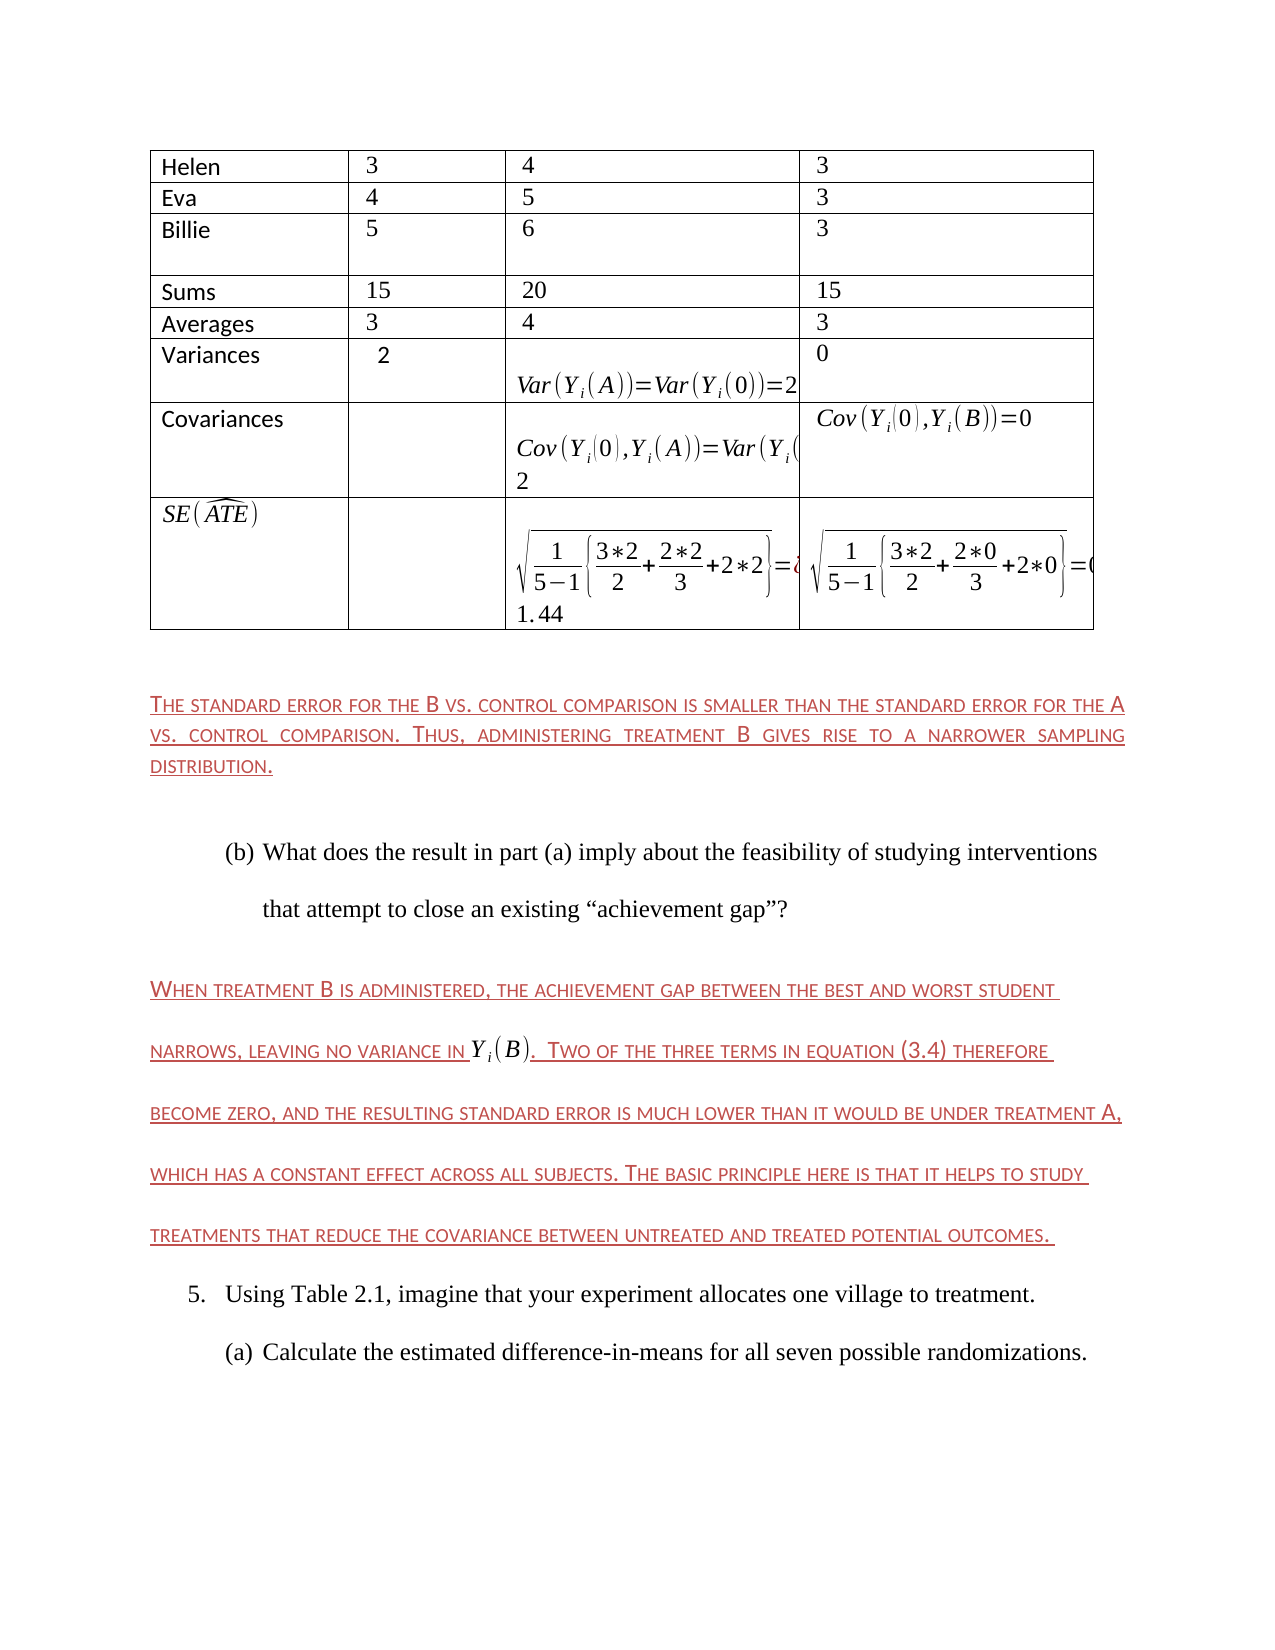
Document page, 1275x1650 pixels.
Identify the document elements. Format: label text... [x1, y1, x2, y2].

table_cell [800, 183, 1093, 213]
table_cell Averages [151, 308, 348, 338]
table_cell [349, 498, 505, 629]
table_cell [800, 276, 1093, 307]
table_cell [800, 498, 1093, 629]
table_cell Variances [151, 339, 348, 402]
table_cell 2 [349, 339, 505, 402]
table_cell [506, 339, 799, 402]
table_cell [349, 183, 505, 213]
table_cell [349, 214, 505, 275]
table_cell Eva [151, 183, 348, 213]
text The standard error for the B vs. control comparison is smaller than the standard error for the A vs. control comparison. Thus, administering treatment B gives rise to a narrower sampling distribution. [150, 688, 1125, 714]
text The standard error for the B vs. control comparison is smaller than the standard error for the A vs. control comparison. Thus, administering treatment B gives rise to a narrower sampling distribution. [150, 746, 1125, 779]
text When treatment B is administered, the achievement gap between the best and worst student narrows, leaving no variance in . Two of the three terms in equation (3.4) therefore become zero, and the resulting standard error is much lower than it would be under treatment A, which has a constant effect across all subjects. The basic principle here is that it helps to study treatments that reduce the covariance between untreated and treated potential outcomes. [150, 973, 1125, 1249]
table_cell Sums [151, 276, 348, 307]
list What does the result in part (a) imply about the feasibility of studying interventions that attempt to close an existing “achievement gap”? [225, 837, 1125, 923]
table_cell [506, 151, 799, 182]
table_cell [349, 276, 505, 307]
table_cell Billie [151, 214, 348, 275]
table_cell [800, 214, 1093, 275]
table_cell [349, 403, 505, 497]
table_cell [800, 339, 1093, 402]
table_cell [800, 403, 1093, 497]
table_cell [506, 276, 799, 307]
table_cell [506, 183, 799, 213]
table_cell [506, 214, 799, 275]
text The standard error for the B vs. control comparison is smaller than the standard error for the A vs. control comparison. Thus, administering treatment B gives rise to a narrower sampling distribution. [150, 715, 1125, 744]
list Using Table 2.1, imagine that your experiment allocates one village to treatment. [187, 1279, 1125, 1308]
table_cell [506, 403, 799, 497]
table_cell [506, 308, 799, 338]
table_cell [151, 498, 348, 629]
table_cell [506, 498, 799, 629]
list Calculate the estimated difference-in-means for all seven possible randomizations. [225, 1337, 1125, 1366]
table_cell [349, 308, 505, 338]
table_cell [349, 151, 505, 182]
table_cell Helen [151, 151, 348, 182]
table_cell Covariances [151, 403, 348, 497]
table_cell [800, 151, 1093, 182]
table_cell [800, 308, 1093, 338]
